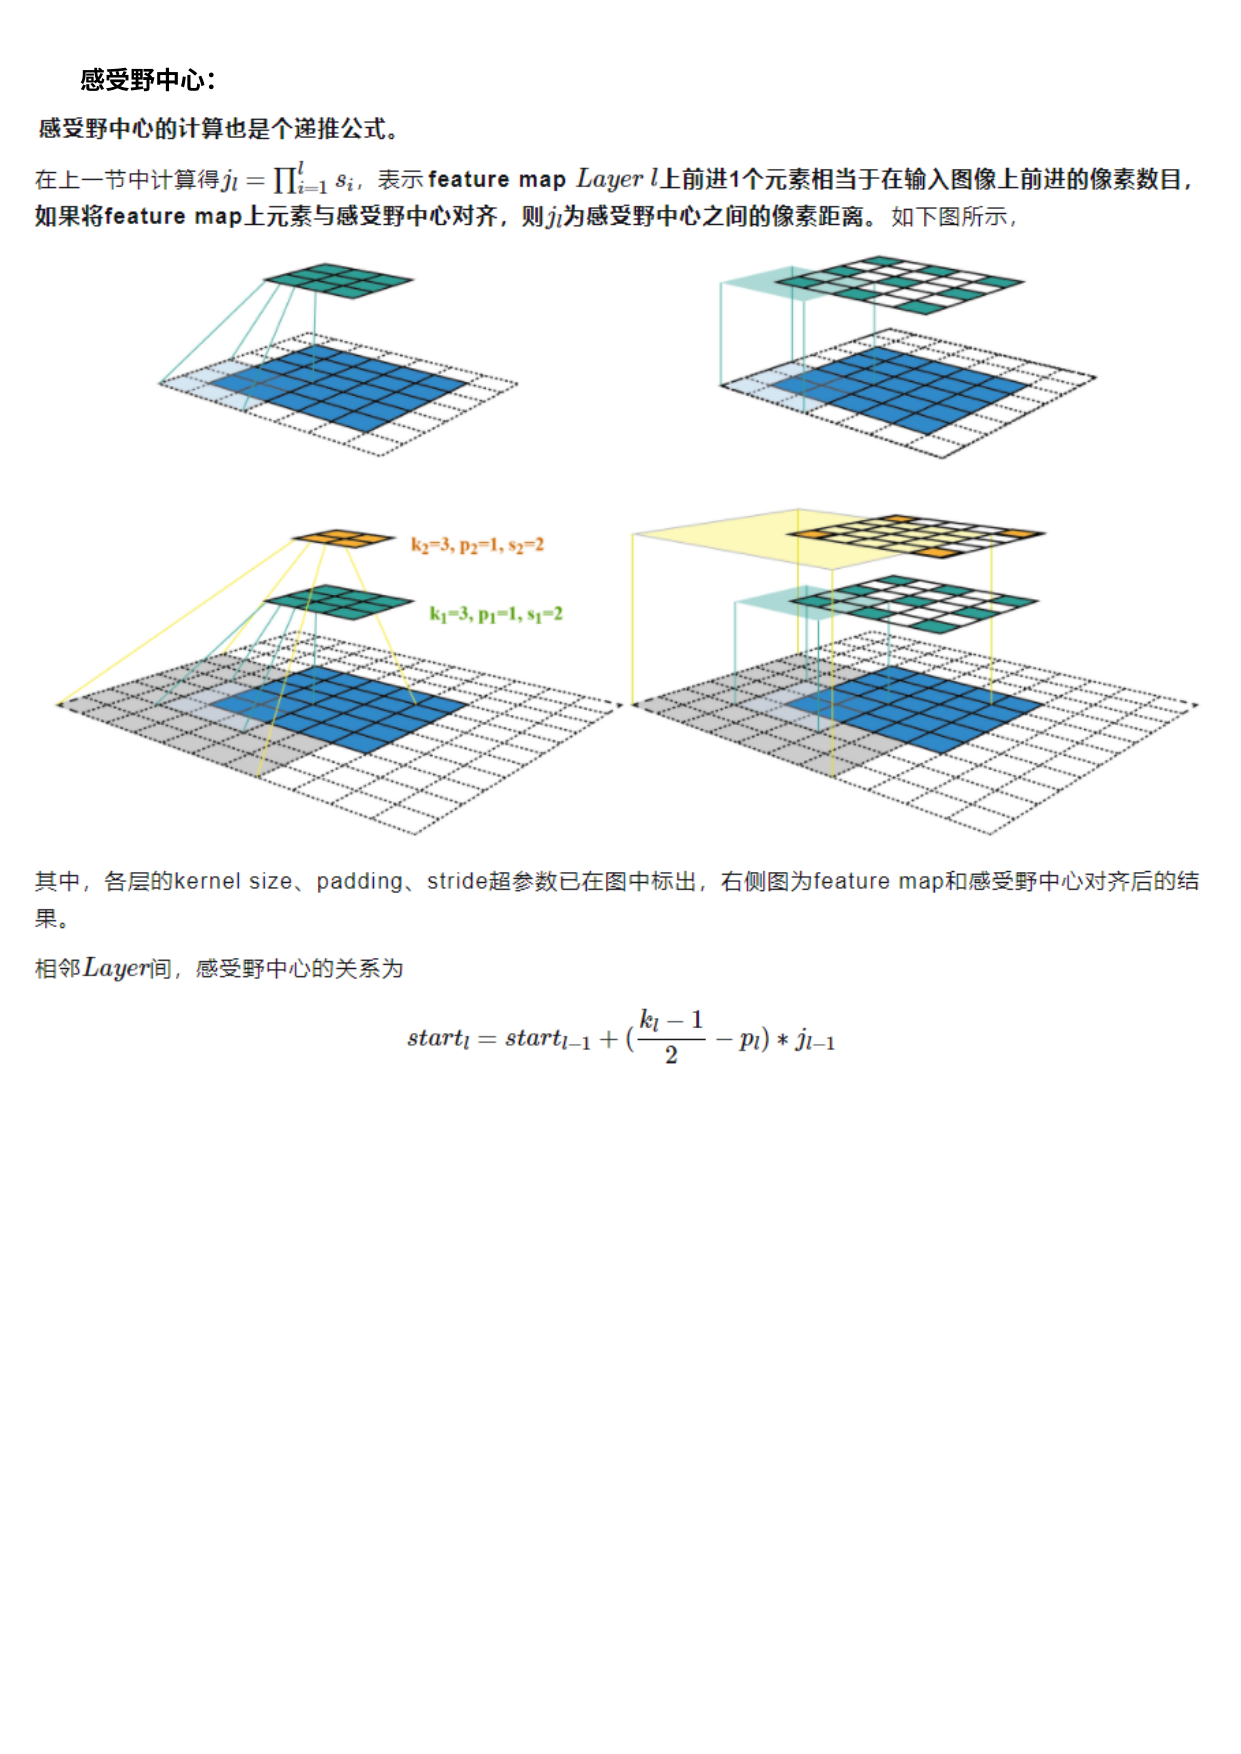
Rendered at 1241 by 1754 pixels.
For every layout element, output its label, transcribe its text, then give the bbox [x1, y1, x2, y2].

text 感受野中心： [29, 45, 1211, 112]
picture [29, 112, 1211, 1069]
